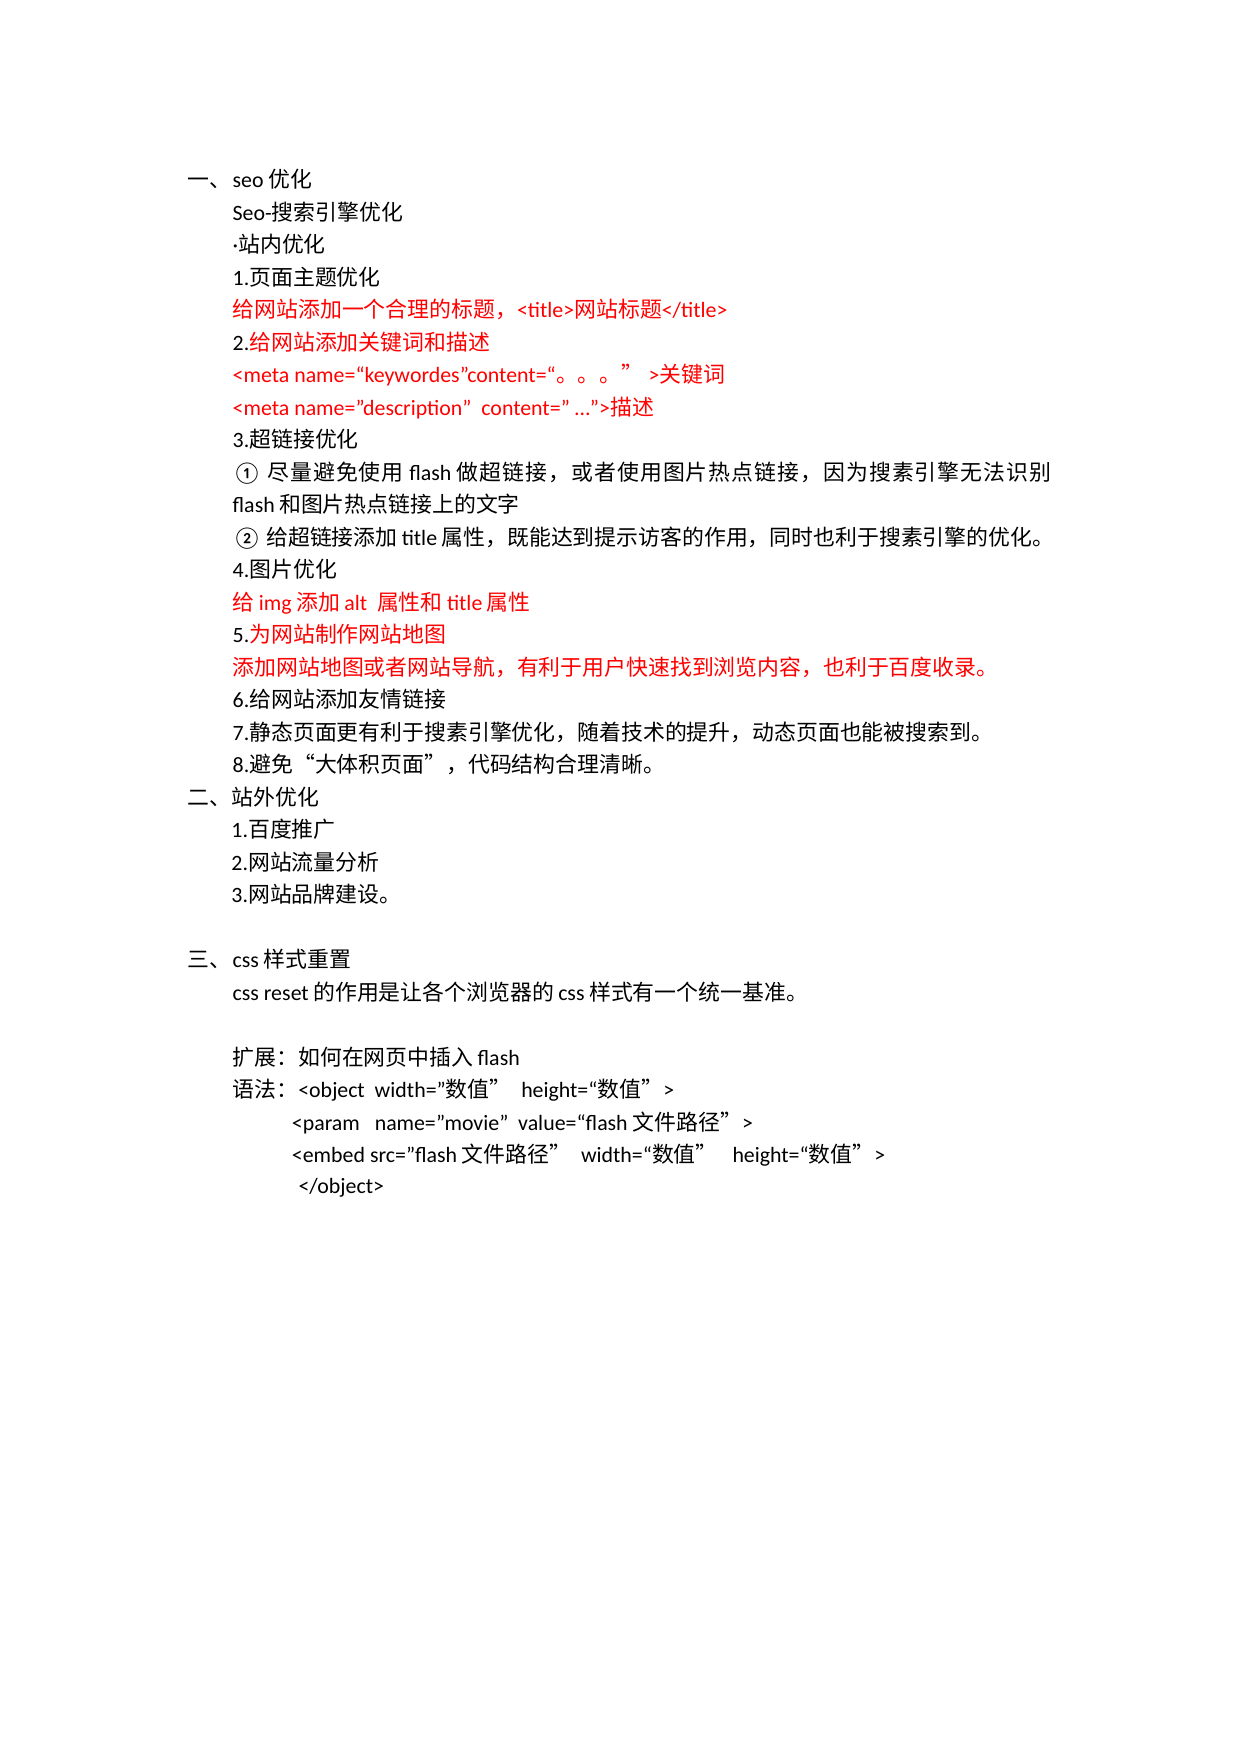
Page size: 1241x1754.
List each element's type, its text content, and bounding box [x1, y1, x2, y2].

list </object> [233, 1169, 1053, 1202]
list 8.避免“大体积页面”，代码结构合理清晰。 [232, 747, 1053, 779]
list css样式重置 [187, 942, 1053, 974]
list seo优化 Seo-搜索引擎优化 ·站内优化 1.页面主题优化 [187, 162, 1053, 292]
list ②给超链接添加title属性，既能达到提示访客的作用，同时也利于搜素引擎的优化。 [232, 519, 1053, 552]
list 3.超链接优化 [232, 422, 1053, 454]
text 2.网站流量分析 [187, 844, 1053, 877]
list <param name=”movie” value=“flash文件路径”> [232, 1104, 1053, 1137]
list <embed src=”flash文件路径” width=“数值” height=“数值”> [232, 1137, 1053, 1169]
list 添加网站地图或者网站导航，有利于用户快速找到浏览内容，也利于百度收录。 [232, 649, 1053, 682]
list <meta name=“keywordes”content=“。。。” >关键词 [232, 357, 1053, 389]
list 5.为网站制作网站地图 [232, 617, 1053, 649]
list 2.给网站添加关键词和描述 [232, 324, 1053, 357]
list ①尽量避免使用flash做超链接，或者使用图片热点链接，因为搜素引擎无法识别flash和图片热点链接上的文字 [232, 454, 1053, 519]
list <meta name=”description” content=” …”>描述 [232, 389, 1053, 422]
list 7.静态页面更有利于搜素引擎优化，随着技术的提升，动态页面也能被搜索到。 [232, 714, 1053, 747]
text 二、站外优化 [187, 779, 1053, 812]
list 给网站添加一个合理的标题，<title>网站标题</title> [232, 292, 1053, 324]
list 扩展：如何在网页中插入flash [232, 1039, 1053, 1072]
list 给img添加alt 属性和title属性 [232, 584, 1053, 617]
list css reset的作用是让各个浏览器的css样式有一个统一基准。 [232, 974, 1053, 1007]
list 6.给网站添加友情链接 [232, 682, 1053, 714]
list 语法：<object width=”数值” height=“数值”> [232, 1072, 1053, 1104]
text 1.百度推广 [187, 812, 1053, 844]
list 4.图片优化 [232, 552, 1053, 584]
text 3.网站品牌建设。 [187, 877, 1053, 909]
